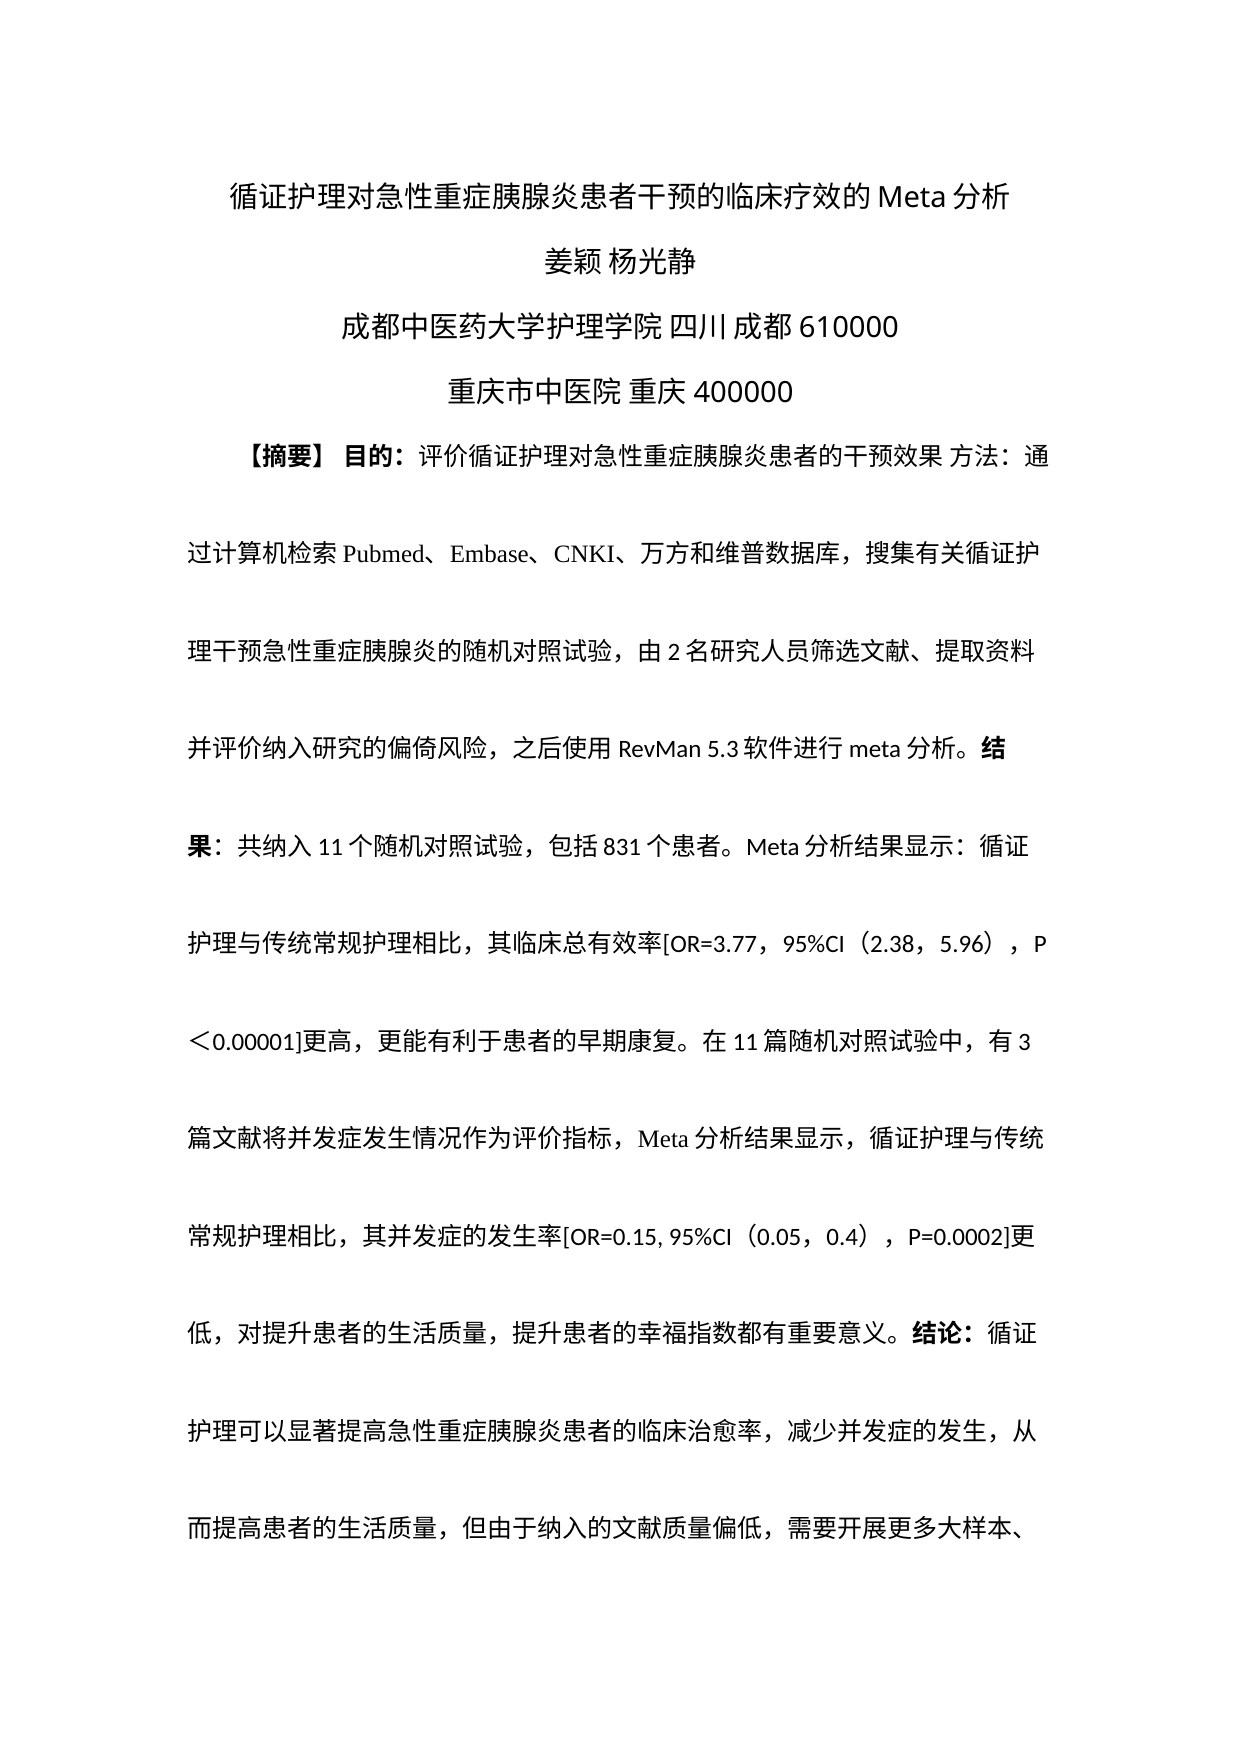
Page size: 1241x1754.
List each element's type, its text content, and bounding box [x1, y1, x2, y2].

text 姜颖 杨光静 [187, 227, 1053, 292]
text 循证护理对急性重症胰腺炎患者干预的临床疗效的Meta分析 [187, 162, 1053, 227]
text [187, 422, 1053, 1559]
text 成都中医药大学护理学院 四川 成都 610000 [187, 292, 1053, 357]
text 重庆市中医院 重庆 400000 [187, 357, 1053, 422]
